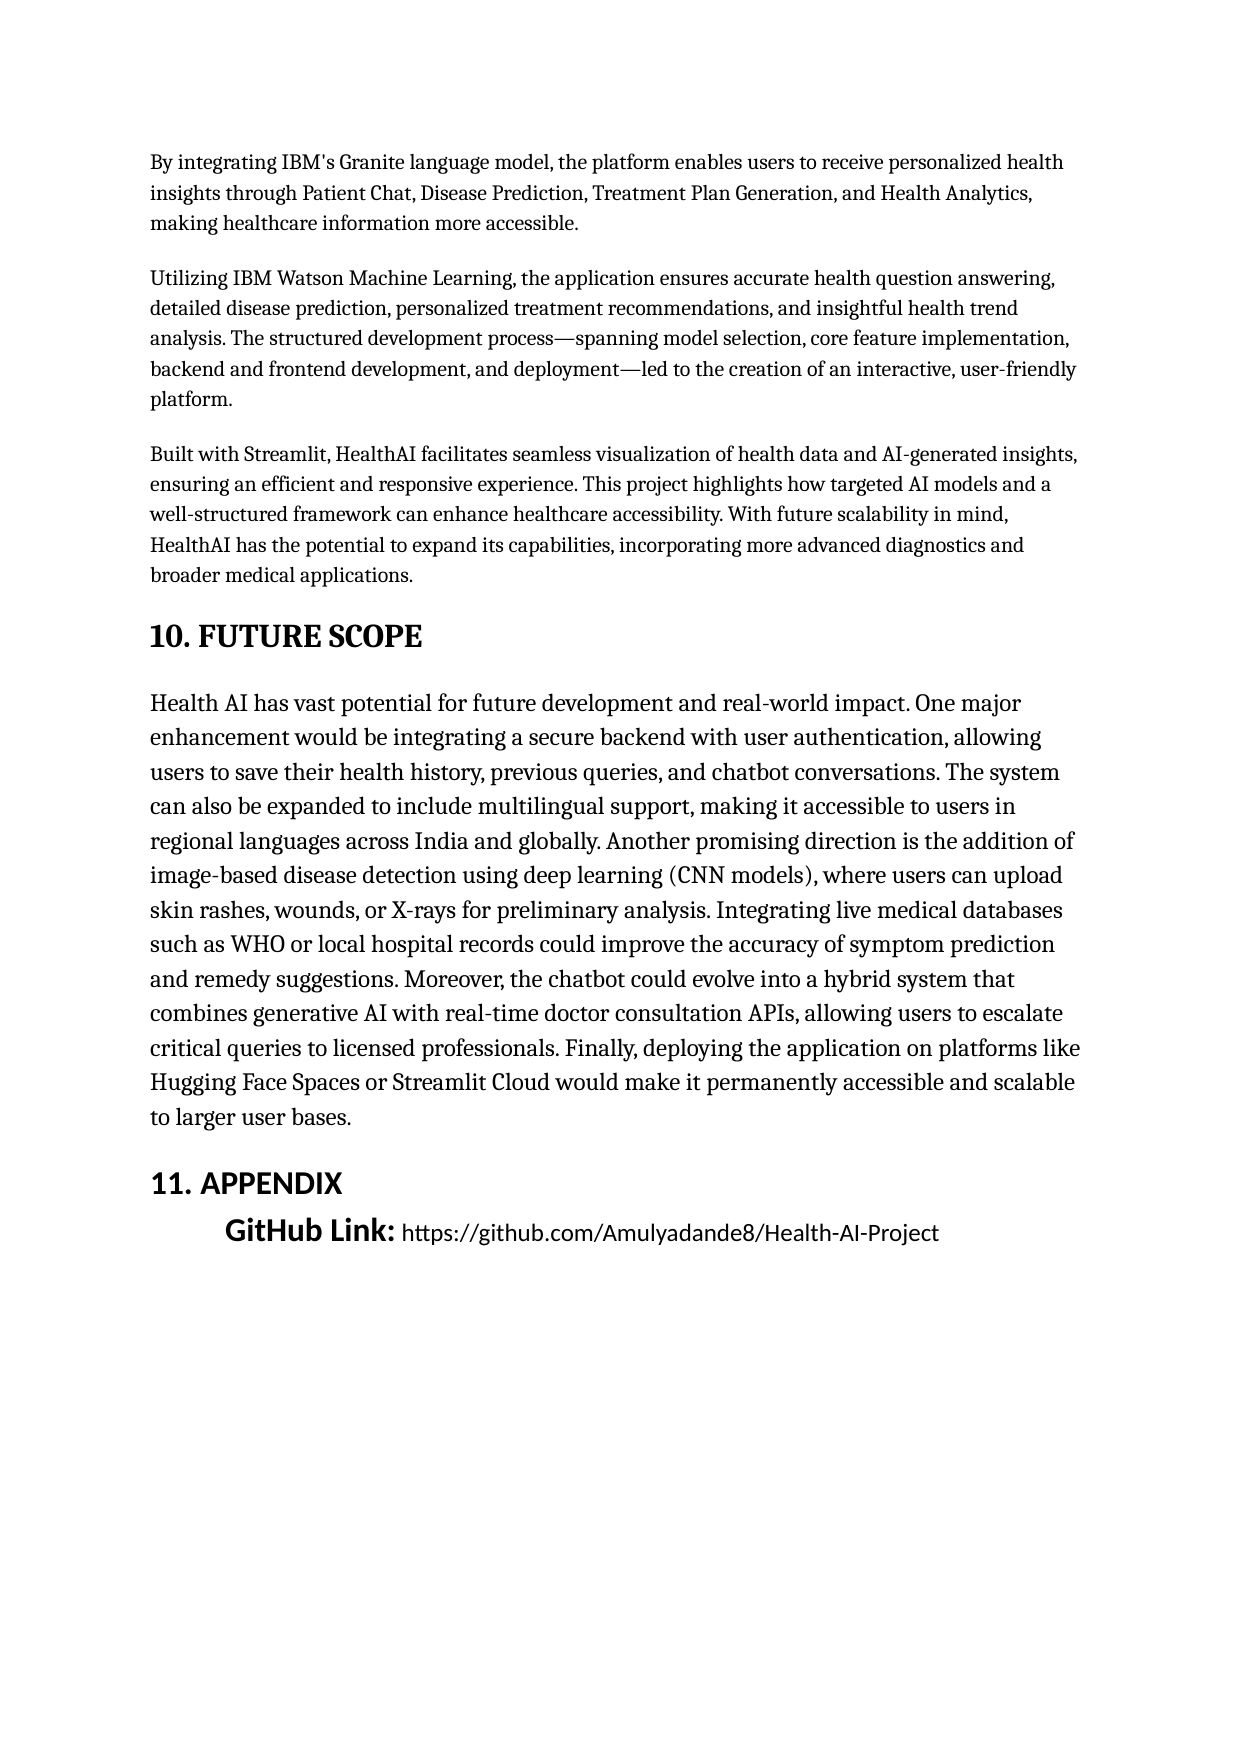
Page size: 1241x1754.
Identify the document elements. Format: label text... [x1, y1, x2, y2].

text 10. FUTURE SCOPE [150, 618, 1090, 656]
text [150, 150, 1090, 236]
text Built with Streamlit, HealthAI facilitates seamless visualization of health data and AI-generated insights, ensuring an efficient and responsive experience. This project highlights how targeted AI models and a well-structured framework can enhance healthcare accessibility. With future scalability in mind, HealthAI has the potential to expand its capabilities, incorporating more advanced diagnostics and broader medical applications. [150, 442, 1090, 588]
text 11. APPENDIX [150, 1162, 1090, 1203]
text Utilizing IBM Watson Machine Learning, the application ensures accurate health question answering, detailed disease prediction, personalized treatment recommendations, and insightful health trend analysis. The structured development process—spanning model selection, core feature implementation, backend and frontend development, and deployment—led to the creation of an interactive, user-friendly platform. [150, 266, 1090, 412]
text Health AI has vast potential for future development and real-world impact. One major enhancement would be integrating a secure backend with user authentication, allowing users to save their health history, previous queries, and chatbot conversations. The system can also be expanded to include multilingual support, making it accessible to users in regional languages across India and globally. Another promising direction is the addition of image-based disease detection using deep learning (CNN models), where users can upload skin rashes, wounds, or X-rays for preliminary analysis. Integrating live medical databases such as WHO or local hospital records could improve the accuracy of symptom prediction and remedy suggestions. Moreover, the chatbot could evolve into a hybrid system that combines generative AI with real-time doctor consultation APIs, allowing users to escalate critical queries to licensed professionals. Finally, deploying the application on platforms like Hugging Face Spaces or Streamlit Cloud would make it permanently accessible and scalable to larger user bases. [150, 689, 1090, 1131]
text GitHub Link: https://github.com/Amulyadande8/Health-AI-Project [150, 1209, 1090, 1249]
